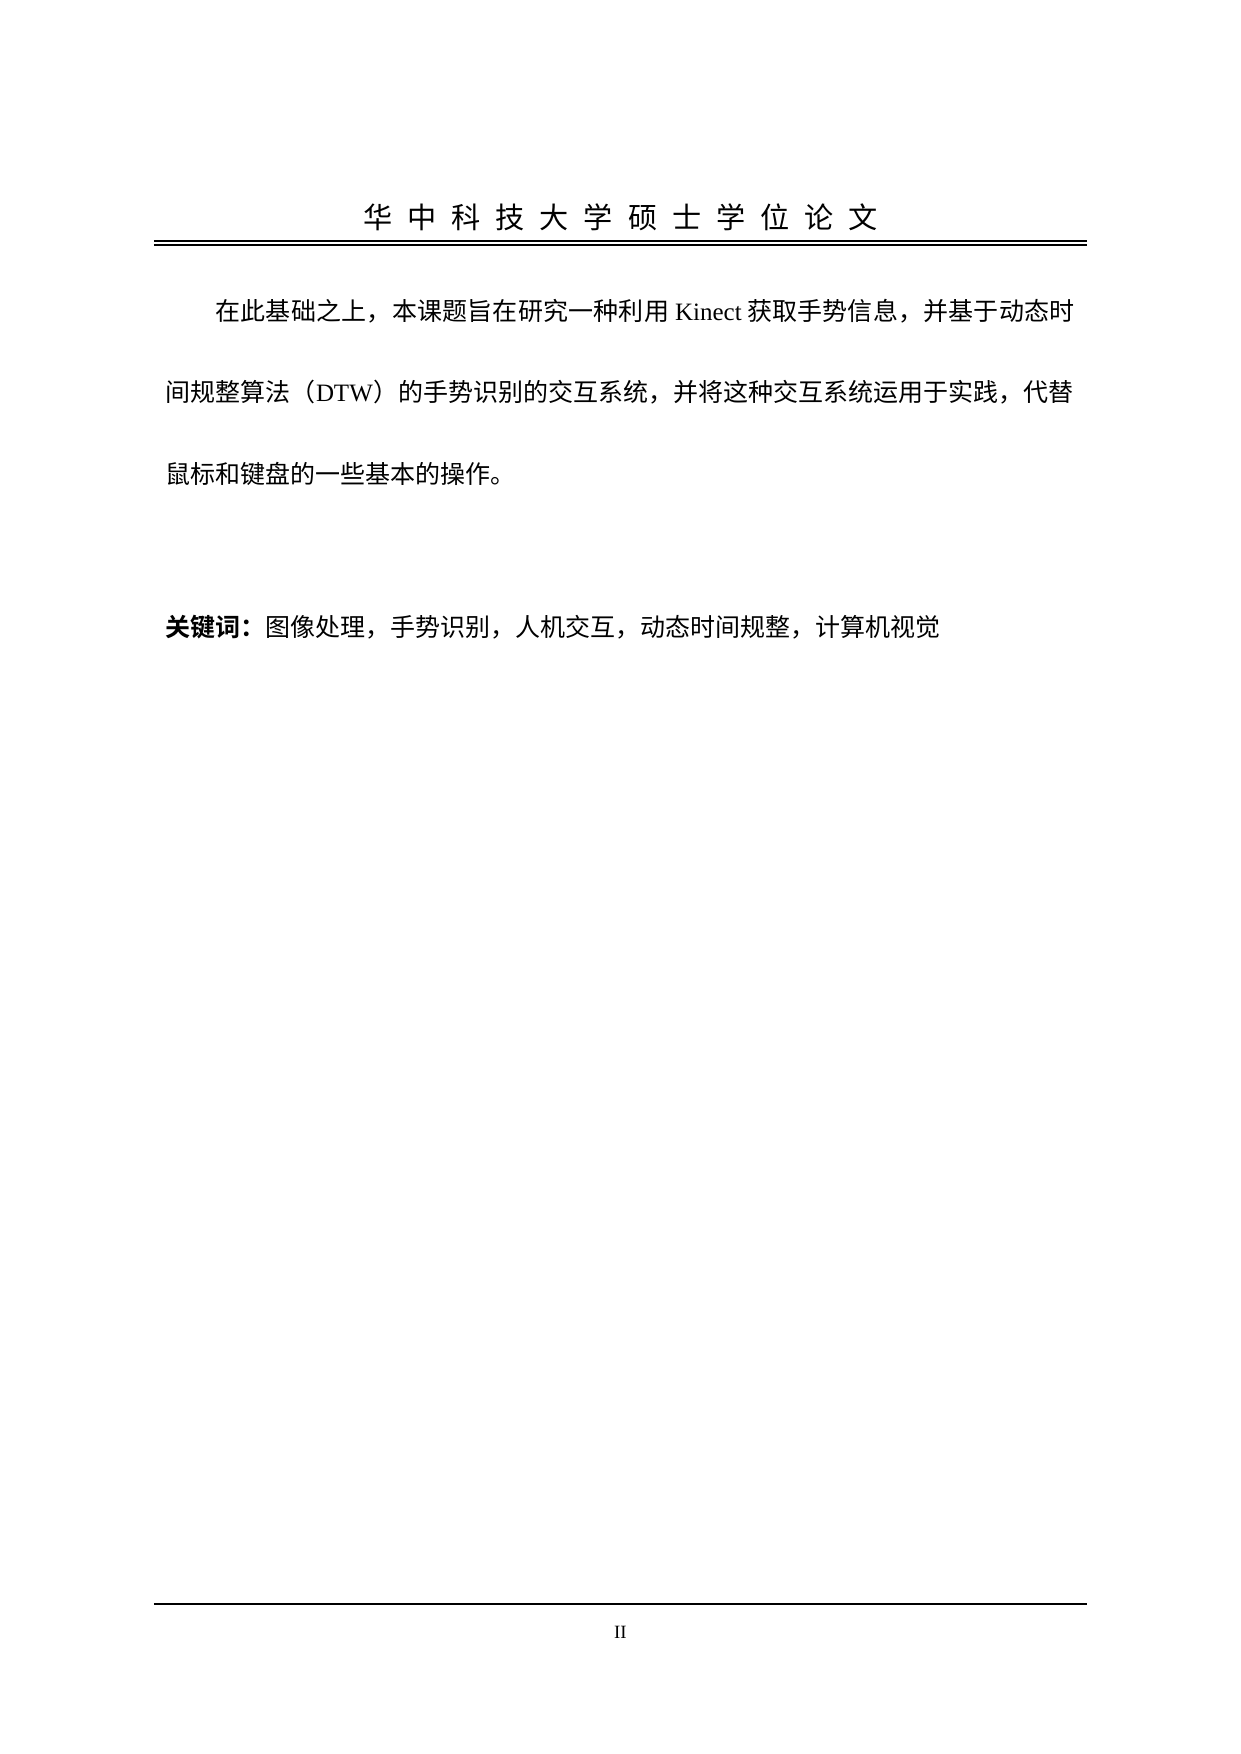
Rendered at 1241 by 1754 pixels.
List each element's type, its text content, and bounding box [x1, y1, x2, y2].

text 在此基础之上，本课题旨在研究一种利用Kinect获取手势信息，并基于动态时间规整算法（DTW）的手势识别的交互系统，并将这种交互系统运用于实践，代替鼠标和键盘的一些基本的操作。 [165, 277, 1075, 505]
text 关键词：图像处理，手势识别，人机交互，动态时间规整，计算机视觉 [165, 593, 1081, 658]
